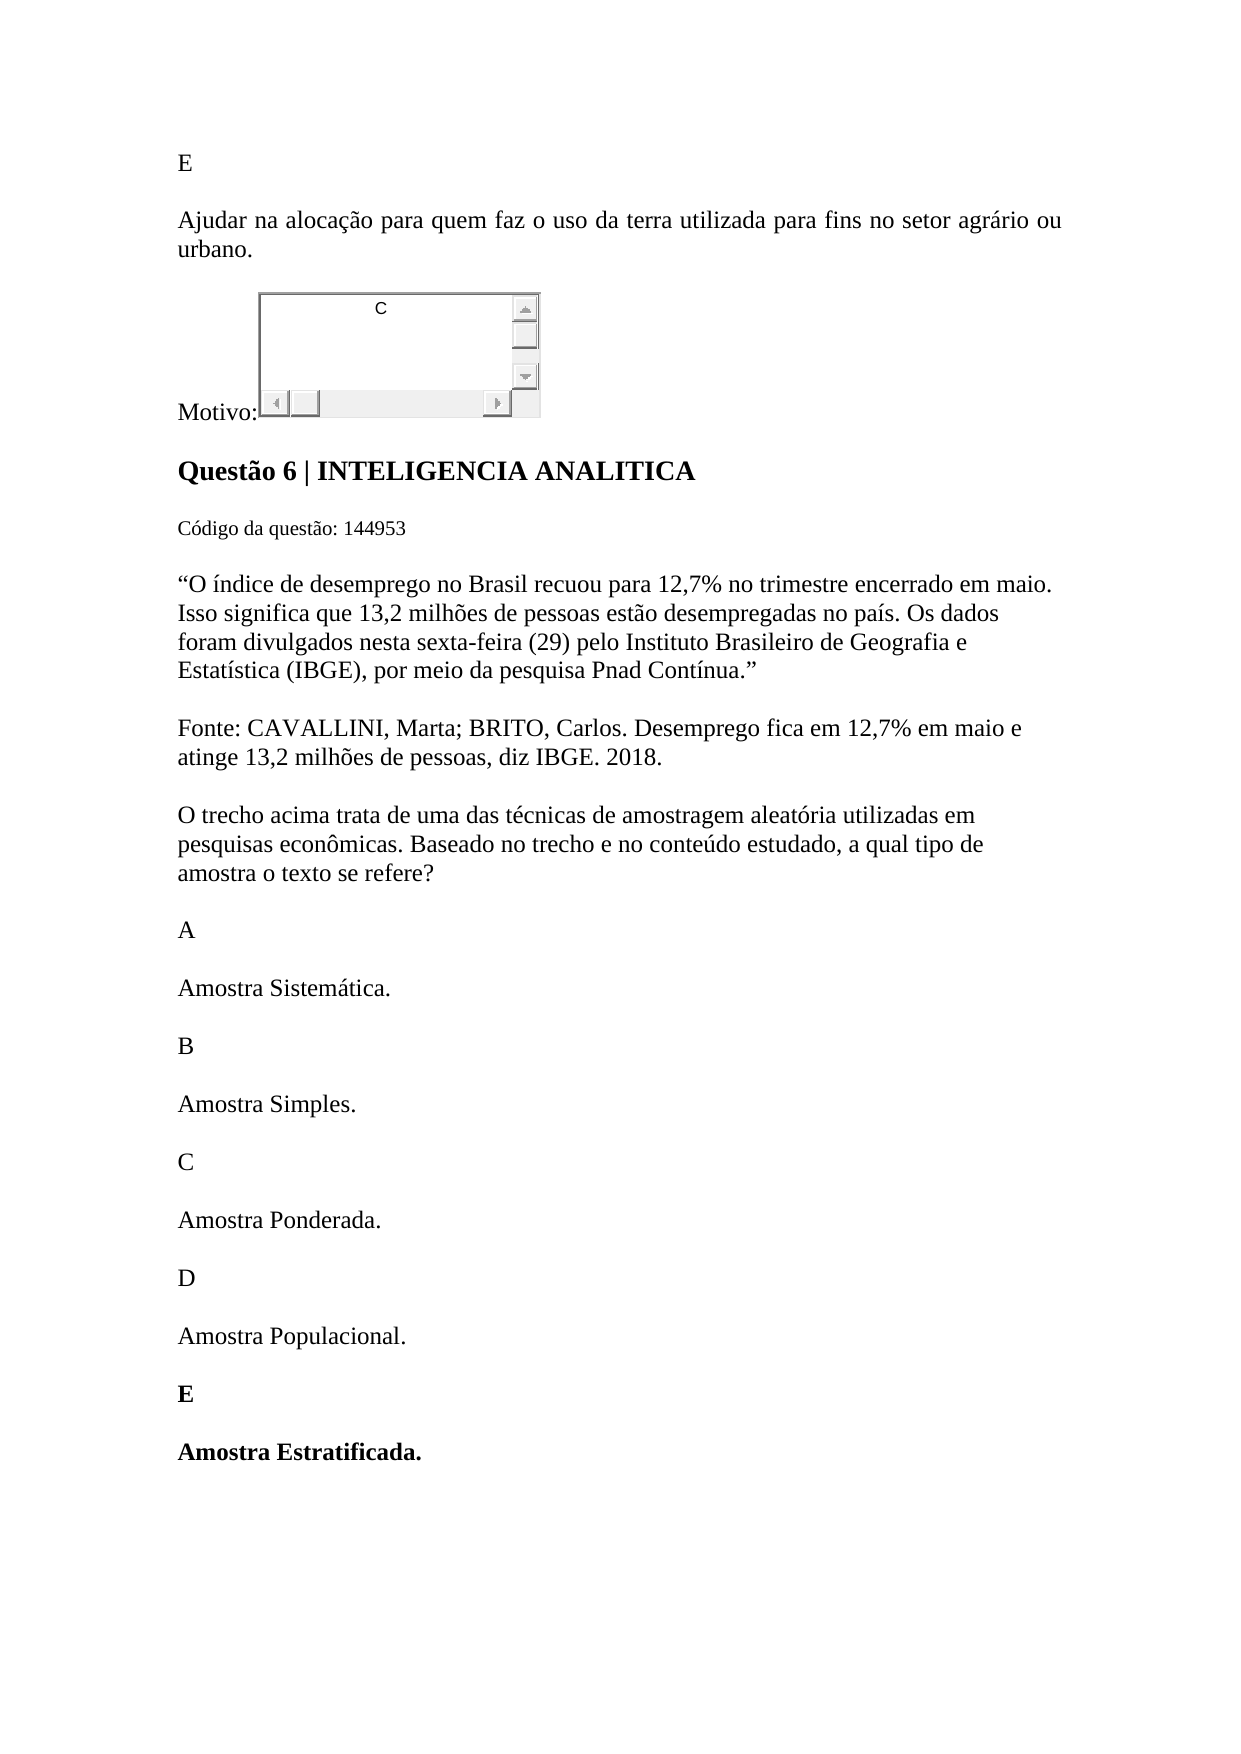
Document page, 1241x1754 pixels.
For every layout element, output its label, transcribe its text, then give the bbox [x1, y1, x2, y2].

text Amostra Sistemática. [177, 973, 1063, 1002]
text A [177, 916, 1063, 944]
text Motivo: [177, 292, 1063, 425]
text Ajudar na alocação para quem faz o uso da terra utilizada para fins no setor agrário ou urbano. [177, 206, 1063, 263]
text Amostra Estratificada. [177, 1437, 1063, 1466]
text D [177, 1263, 1063, 1292]
text O trecho acima trata de uma das técnicas de amostragem aleatória utilizadas em pesquisas econômicas. Baseado no trecho e no conteúdo estudado, a qual tipo de amostra o texto se refere? [177, 800, 1063, 886]
text Amostra Simples. [177, 1089, 1063, 1118]
text “O índice de desemprego no Brasil recuou para 12,7% no trimestre encerrado em maio. Isso significa que 13,2 milhões de pessoas estão desempregadas no país. Os dados foram divulgados nesta sexta-feira (29) pelo Instituto Brasileiro de Geografia e Estatística (IBGE), por meio da pesquisa Pnad Contínua.” [177, 569, 1063, 684]
text Amostra Ponderada. [177, 1205, 1063, 1234]
text Questão 6 | INTELIGENCIA ANALITICA [177, 454, 1063, 487]
text Código da questão: 144953 [177, 516, 1063, 540]
text E [177, 148, 1063, 176]
text Amostra Populacional. [177, 1321, 1063, 1350]
text B [177, 1031, 1063, 1060]
text C [177, 1147, 1063, 1176]
text Fonte: CAVALLINI, Marta; BRITO, Carlos. Desemprego fica em 12,7% em maio e atinge 13,2 milhões de pessoas, diz IBGE. 2018. [177, 713, 1063, 771]
text E [177, 1379, 1063, 1408]
